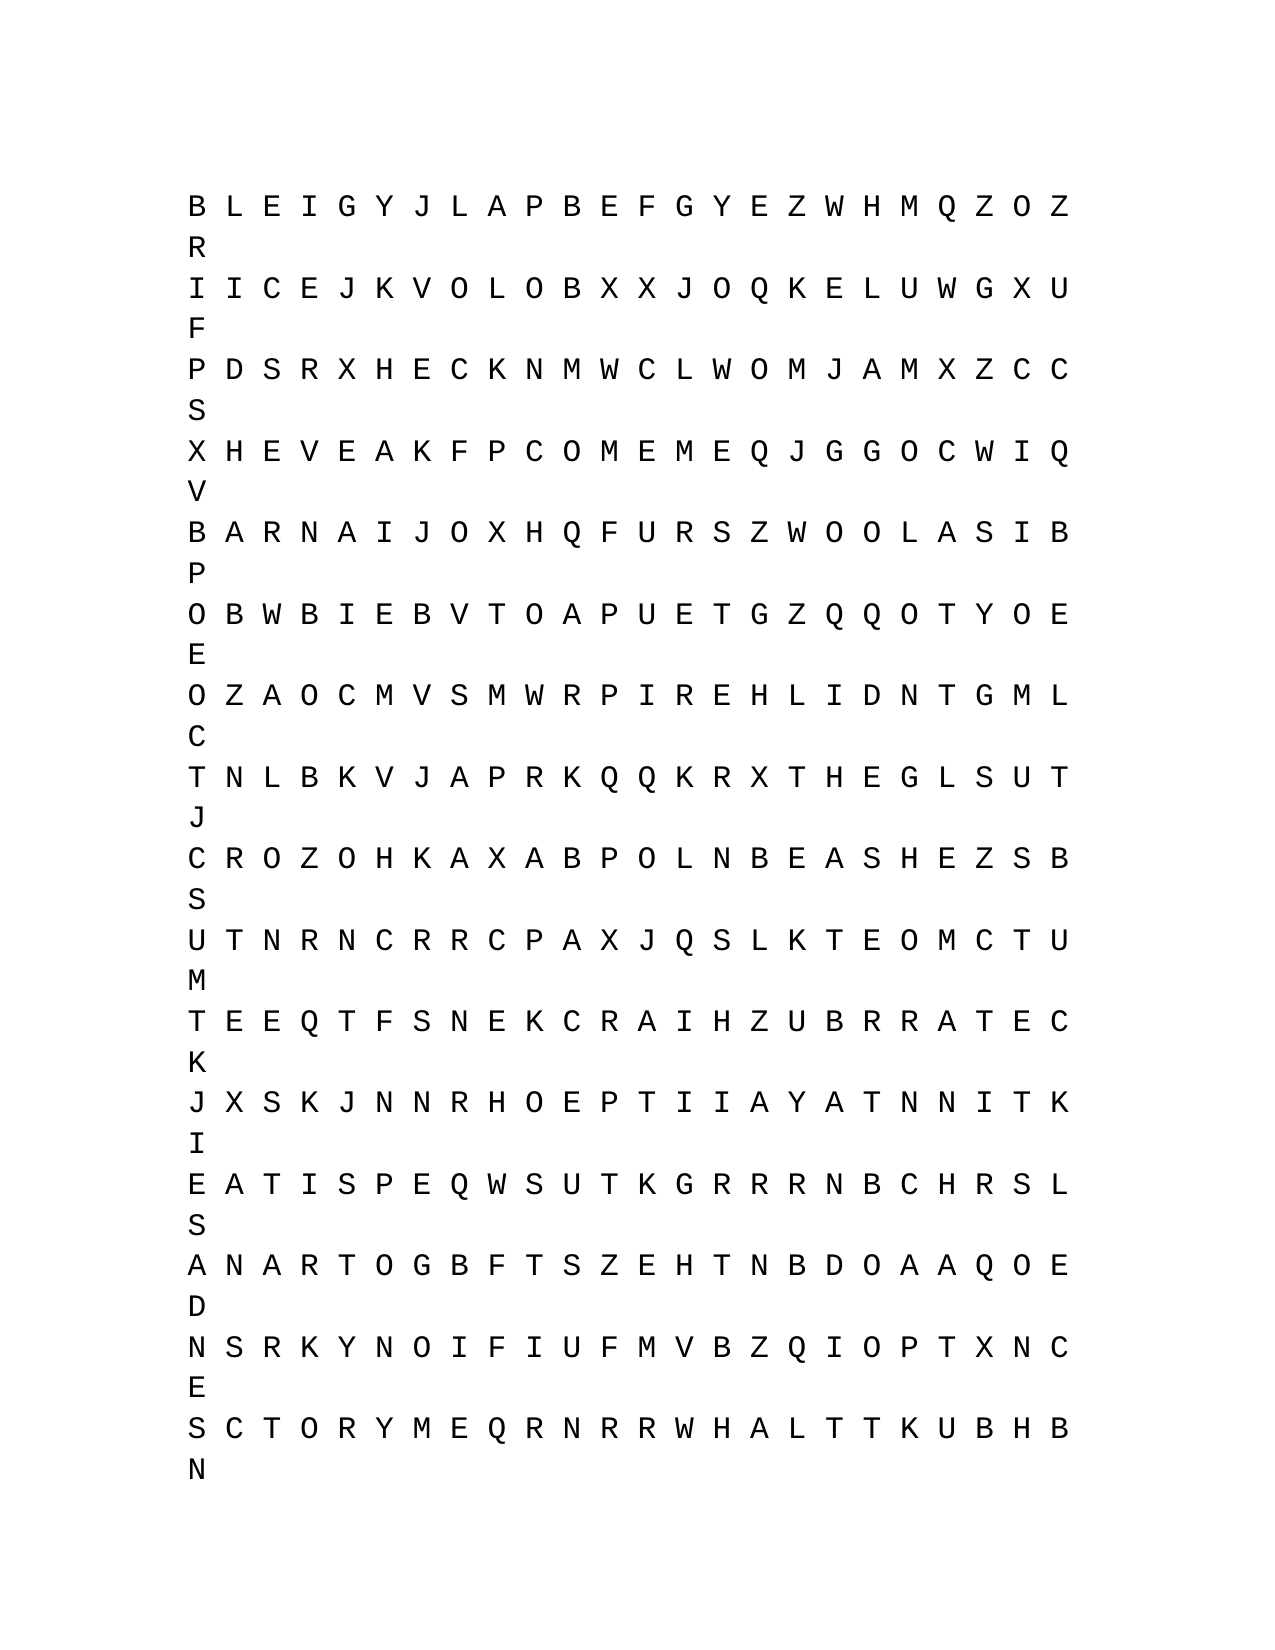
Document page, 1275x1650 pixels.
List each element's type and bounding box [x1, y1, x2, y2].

text [187, 150, 1087, 1489]
